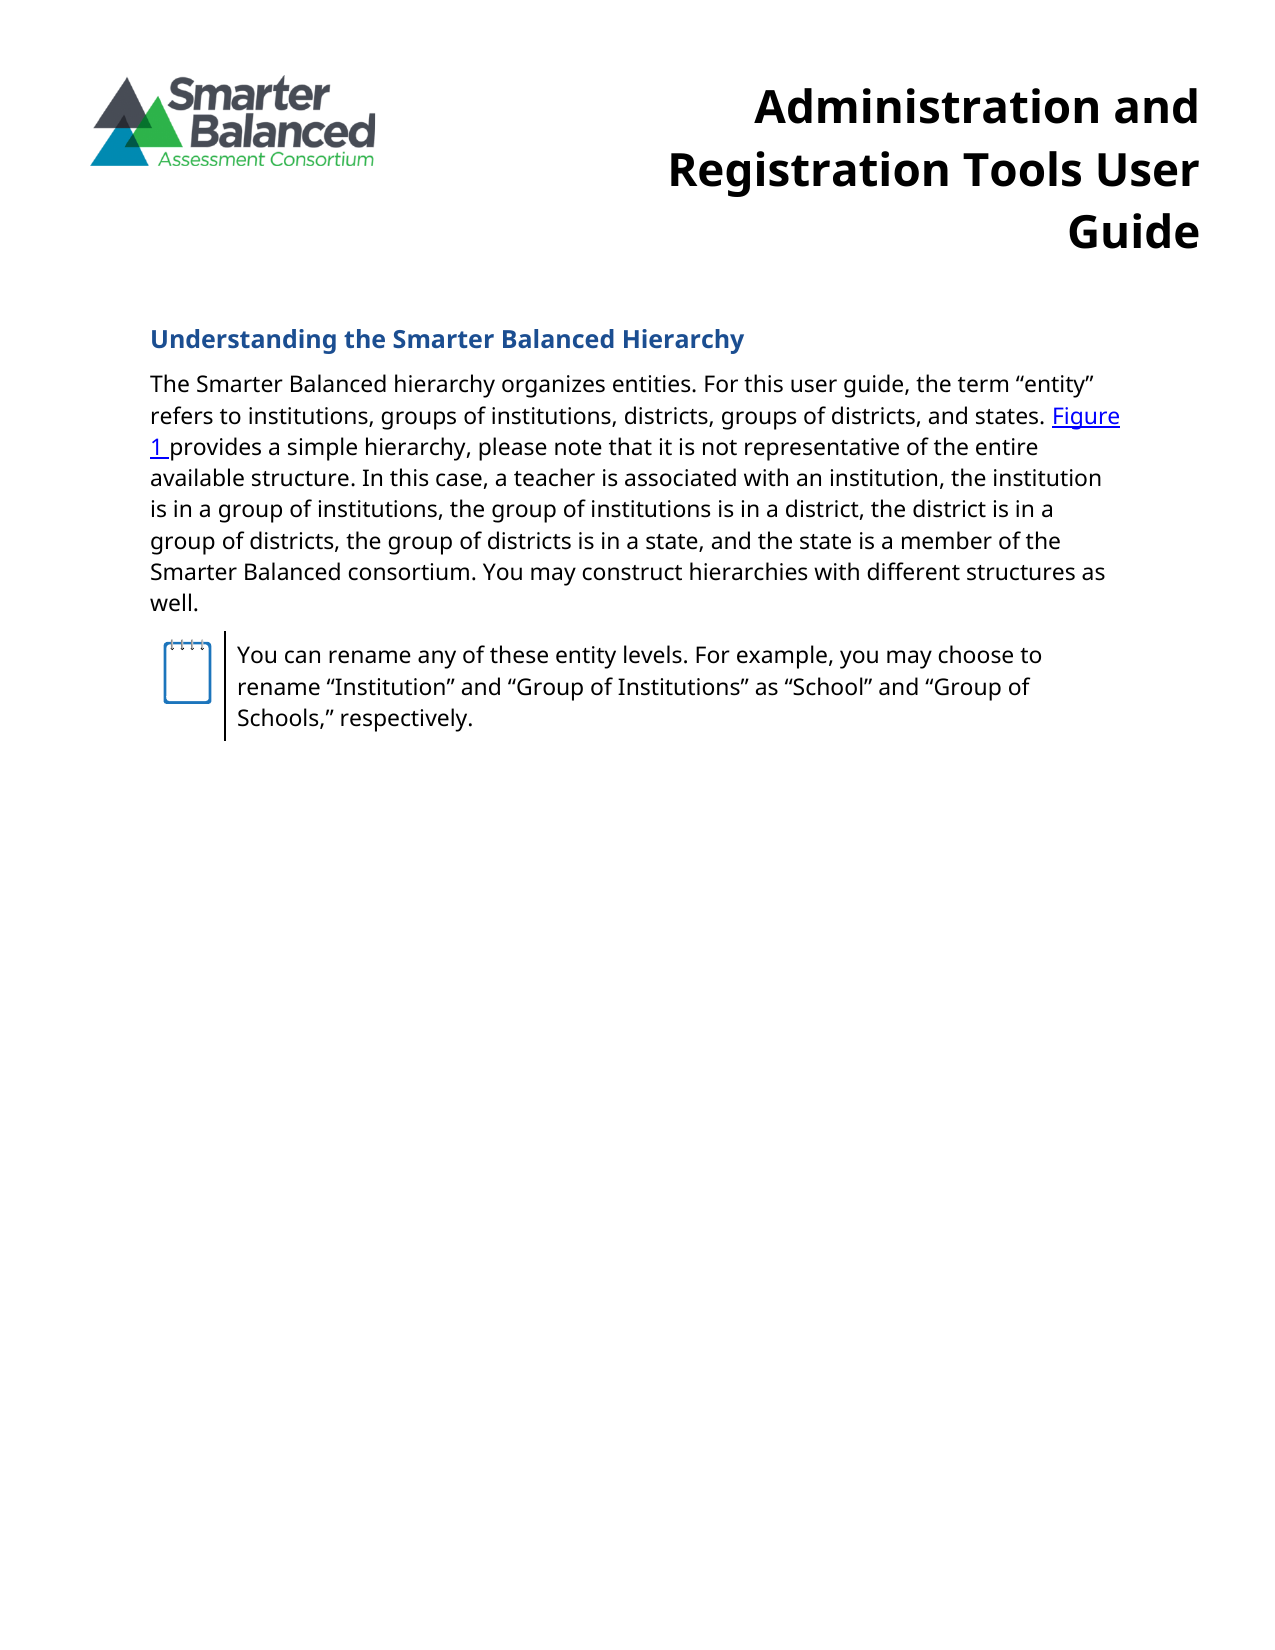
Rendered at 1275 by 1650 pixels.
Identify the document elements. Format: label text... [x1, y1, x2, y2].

subtitle Understanding the Smarter Balanced Hierarchy [150, 322, 1125, 356]
picture [90, 75, 375, 166]
table_header You can rename any of these entity levels. For example, you may choose to rename “Institution” and “Group of Institutions” as “School” and “Group of Schools,” respectively. [226, 631, 1125, 741]
table_header [150, 631, 224, 741]
text The Smarter Balanced hierarchy organizes entities. For this user guide, the term “entity” refers to institutions, groups of institutions, districts, groups of districts, and states. Figure 1 provides a simple hierarchy, please note that it is not representative of the entire available structure. In this case, a teacher is associated with an institution, the institution is in a group of institutions, the group of institutions is in a district, the district is in a group of districts, the group of districts is in a state, and the state is a member of the Smarter Balanced consortium. You may construct hierarchies with different structures as well. [150, 368, 1125, 618]
